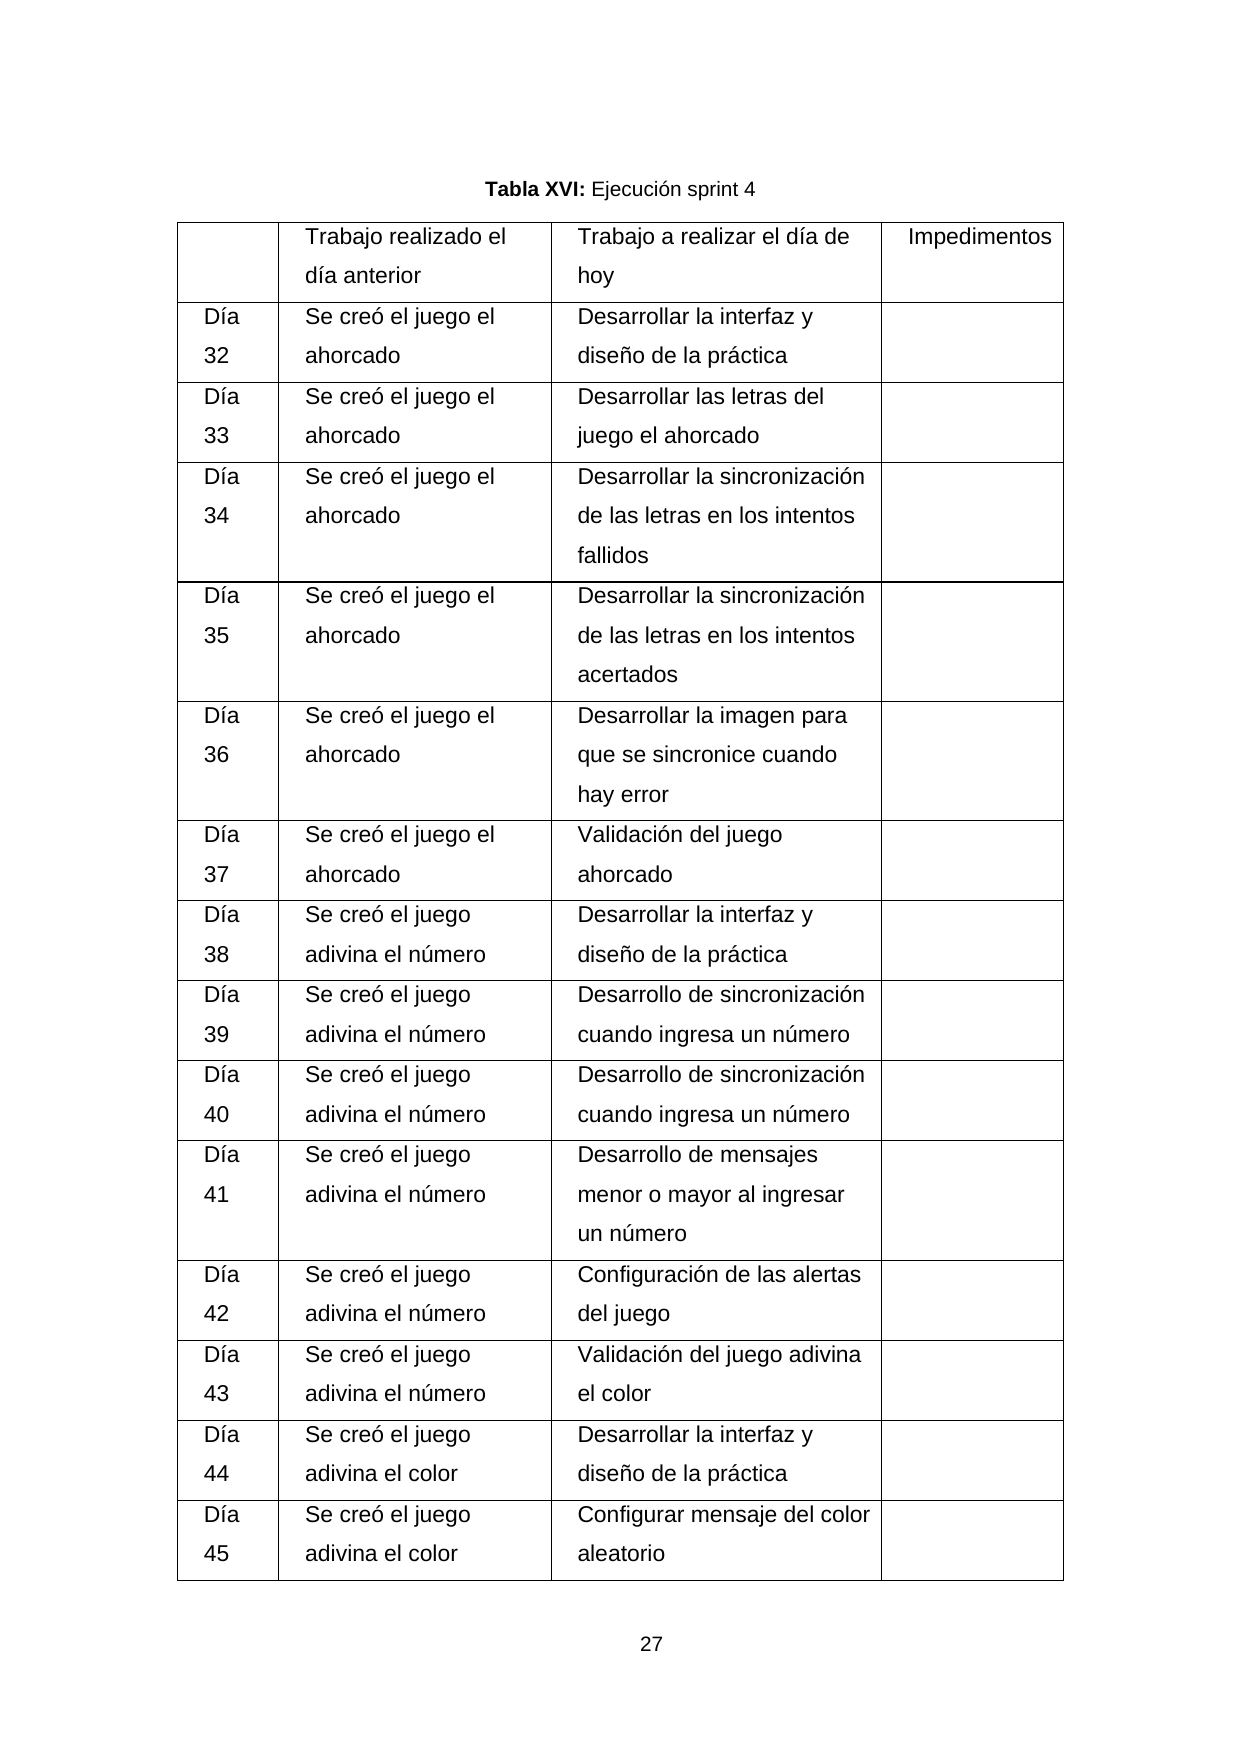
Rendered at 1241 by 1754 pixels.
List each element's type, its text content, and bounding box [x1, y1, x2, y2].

table_header Trabajo realizado el día anterior [279, 223, 551, 302]
table_cell Desarrollar la interfaz y diseño de la práctica [552, 901, 881, 980]
table_cell Día 45 [178, 1501, 278, 1580]
table_cell Se creó el juego el ahorcado [279, 383, 551, 462]
text Tabla XVI: Ejecución sprint 4 [177, 177, 1063, 201]
table_cell Día 43 [178, 1341, 278, 1420]
table_cell Día 38 [178, 901, 278, 980]
table_header Impedimentos [882, 223, 1063, 302]
table_cell Día 34 [178, 463, 278, 581]
table_cell Día 33 [178, 383, 278, 462]
table_cell Se creó el juego el ahorcado [279, 303, 551, 382]
table_cell Validación del juego adivina el color [552, 1341, 881, 1420]
table_cell Día 35 [178, 583, 278, 701]
table_cell Día 41 [178, 1141, 278, 1260]
table_cell Desarrollo de sincronización cuando ingresa un número [552, 1061, 881, 1140]
table_cell [882, 1141, 1063, 1260]
table_cell [882, 702, 1063, 820]
table_cell [882, 1061, 1063, 1140]
table_cell Día 36 [178, 702, 278, 820]
table_cell Se creó el juego el ahorcado [279, 821, 551, 900]
table_cell Se creó el juego el ahorcado [279, 583, 551, 701]
table_cell Día 40 [178, 1061, 278, 1140]
table_cell Desarrollo de sincronización cuando ingresa un número [552, 981, 881, 1060]
table_cell Configurar mensaje del color aleatorio [552, 1501, 881, 1580]
table_cell [882, 821, 1063, 900]
table_cell [882, 981, 1063, 1060]
table_cell Se creó el juego adivina el número [279, 901, 551, 980]
table_cell Día 32 [178, 303, 278, 382]
table_header [178, 223, 278, 302]
table_cell Desarrollar la sincronización de las letras en los intentos fallidos [552, 463, 881, 581]
table_cell Se creó el juego adivina el color [279, 1421, 551, 1500]
table_cell [882, 1341, 1063, 1420]
table_cell Se creó el juego adivina el número [279, 1061, 551, 1140]
table_cell Se creó el juego el ahorcado [279, 702, 551, 820]
table_cell Se creó el juego el ahorcado [279, 463, 551, 581]
table_cell Día 42 [178, 1261, 278, 1340]
table_header Trabajo a realizar el día de hoy [552, 223, 881, 302]
table_cell Desarrollar la interfaz y diseño de la práctica [552, 1421, 881, 1500]
table_cell Configuración de las alertas del juego [552, 1261, 881, 1340]
table_cell Día 39 [178, 981, 278, 1060]
table_cell Desarrollar la sincronización de las letras en los intentos acertados [552, 583, 881, 701]
table_cell [882, 383, 1063, 462]
table_cell [882, 1261, 1063, 1340]
table_cell Validación del juego ahorcado [552, 821, 881, 900]
table_cell [882, 463, 1063, 581]
table_cell Día 37 [178, 821, 278, 900]
table_cell Se creó el juego adivina el número [279, 981, 551, 1060]
table_cell Desarrollar la interfaz y diseño de la práctica [552, 303, 881, 382]
table_cell Se creó el juego adivina el número [279, 1141, 551, 1260]
table_cell Día 44 [178, 1421, 278, 1500]
table_cell [882, 303, 1063, 382]
table_cell [882, 901, 1063, 980]
table_cell [882, 1501, 1063, 1580]
table_cell Se creó el juego adivina el número [279, 1261, 551, 1340]
table_cell Se creó el juego adivina el número [279, 1341, 551, 1420]
table_cell Desarrollar la imagen para que se sincronice cuando hay error [552, 702, 881, 820]
table_cell Desarrollo de mensajes menor o mayor al ingresar un número [552, 1141, 881, 1260]
table_cell [882, 1421, 1063, 1500]
table_cell Desarrollar las letras del juego el ahorcado [552, 383, 881, 462]
table_cell Se creó el juego adivina el color [279, 1501, 551, 1580]
table_cell [882, 583, 1063, 701]
